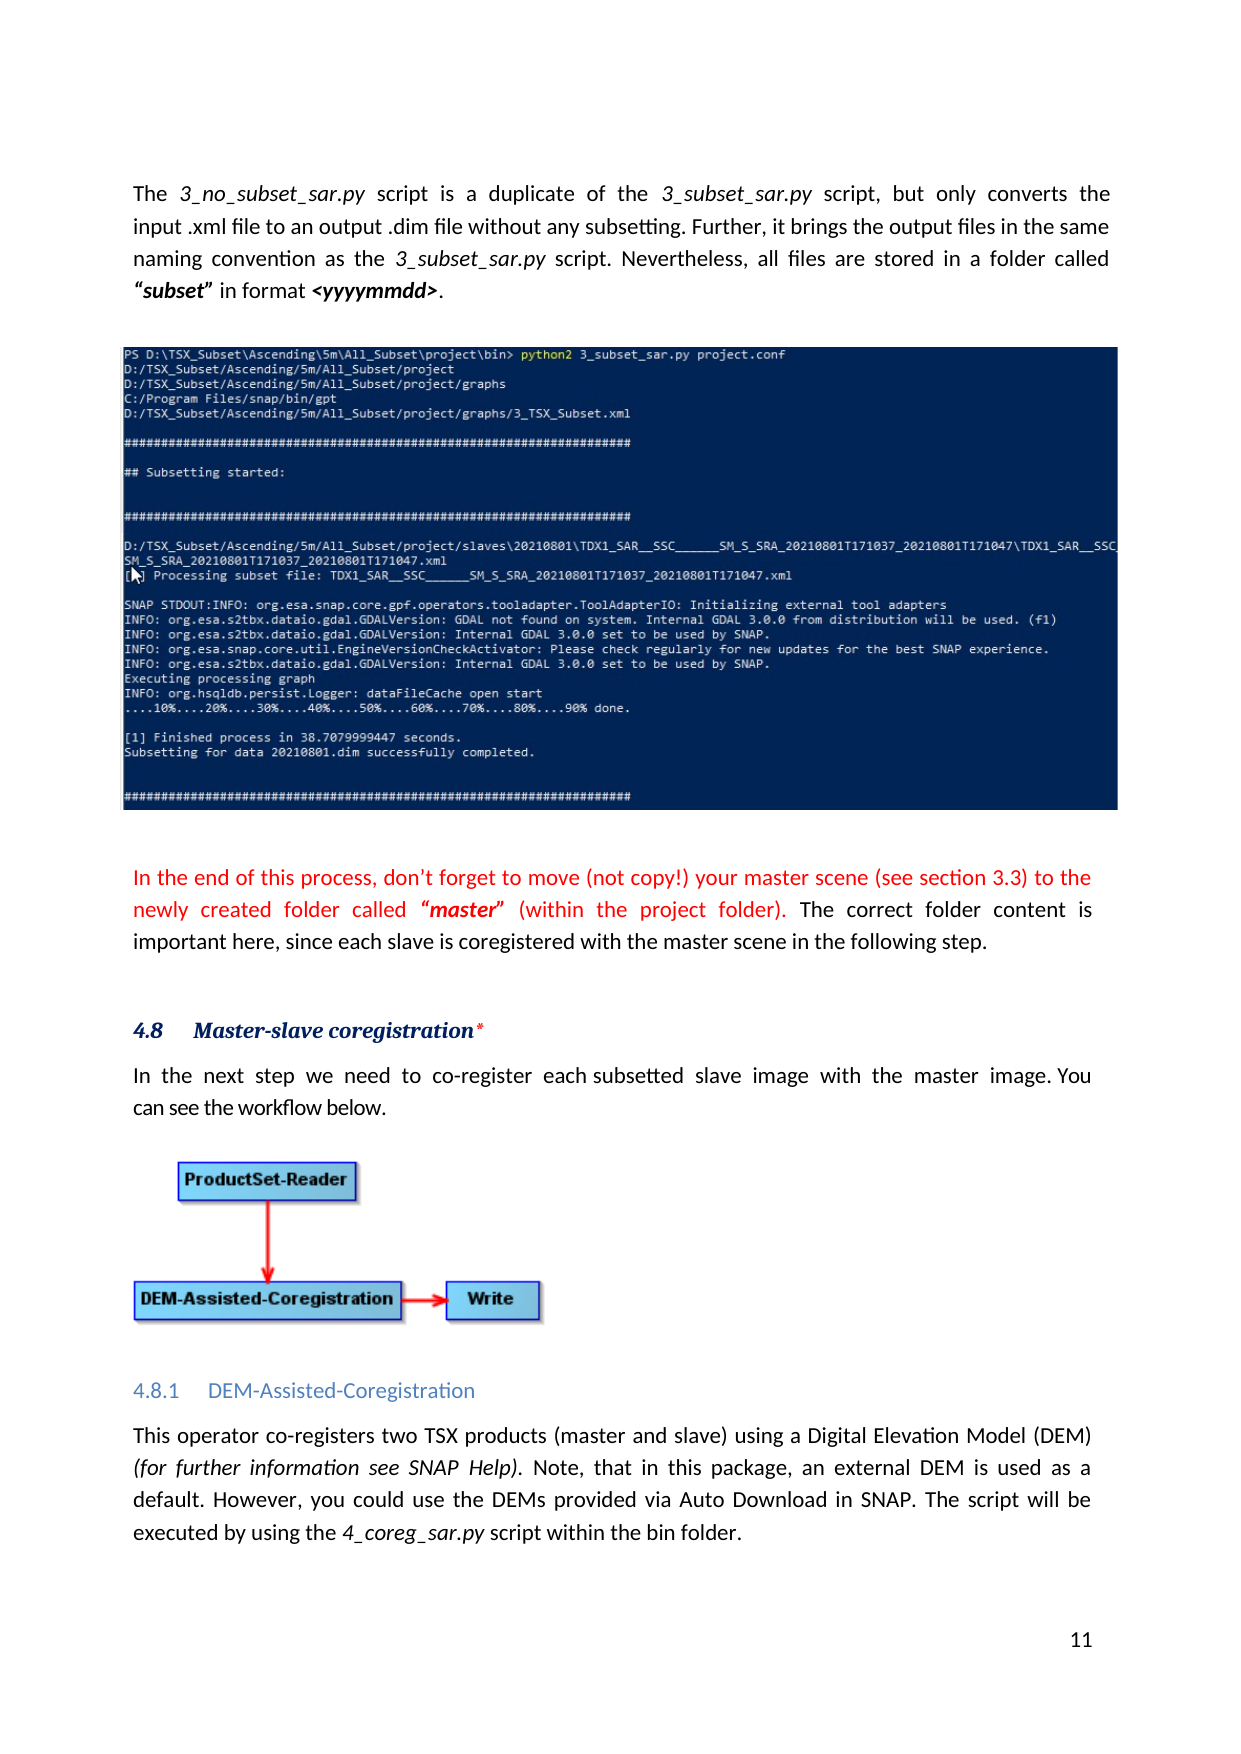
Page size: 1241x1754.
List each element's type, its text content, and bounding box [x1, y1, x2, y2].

picture [120, 347, 1118, 810]
subtitle Master-slave coregistration* [133, 1018, 1111, 1044]
text In the end of this process, don’t forget to move (not copy!) your master scene (see section 3.3) to the newly created folder called “master” (within the project folder). The correct folder content is important here, since each slave is coregistered with the master scene in the following step. [133, 863, 1093, 955]
picture [120, 1126, 620, 1377]
text In the next step we need to co-register each subsetted slave image with the master image. You can see the workflow below. [133, 1061, 1093, 1121]
text The 3_no_subset_sar.py script is a duplicate of the 3_subset_sar.py script, but only converts the input .xml file to an output .dim file without any subsetting. Further, it brings the output files in the same naming convention as the 3_subset_sar.py script. Nevertheless, all files are stored in a folder called “subset” in format <yyyymmdd>. [133, 179, 1111, 304]
text This operator co-registers two TSX products (master and slave) using a Digital Elevation Model (DEM) (for further information see SNAP Help). Note, that in this package, an external DEM is used as a default. However, you could use the DEMs provided via Auto Download in SNAP. The script will be executed by using the 4_coreg_sar.py script within the bin folder. [133, 1421, 1092, 1546]
list DEM-Assisted-Coregistration [133, 1377, 1111, 1404]
